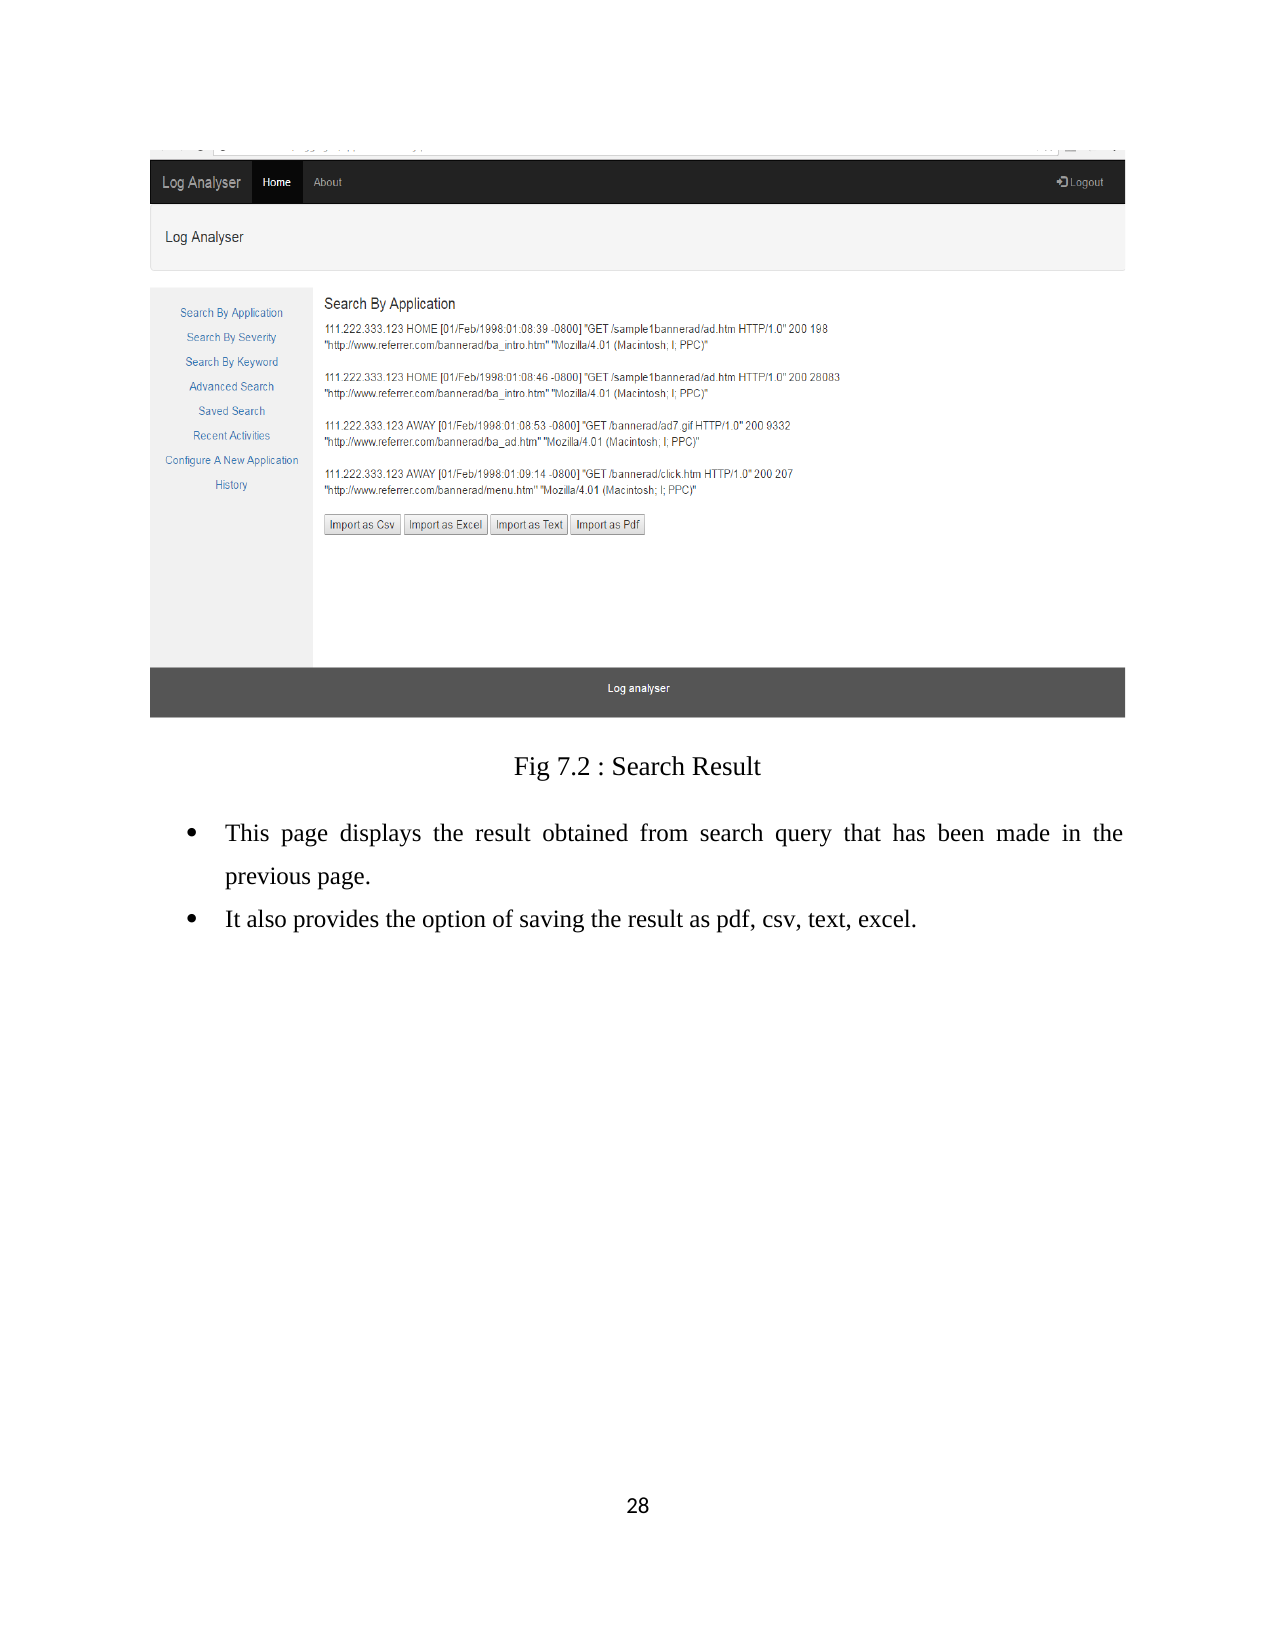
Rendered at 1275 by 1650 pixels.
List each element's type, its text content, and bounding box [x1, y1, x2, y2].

list It also provides the option of saving the result as pdf, csv, text, excel. [187, 904, 1125, 933]
text Fig 7.2 : Search Result [150, 736, 1125, 782]
list This page displays the result obtained from search query that has been made in the previous page. [187, 818, 1125, 890]
picture [150, 150, 1125, 736]
